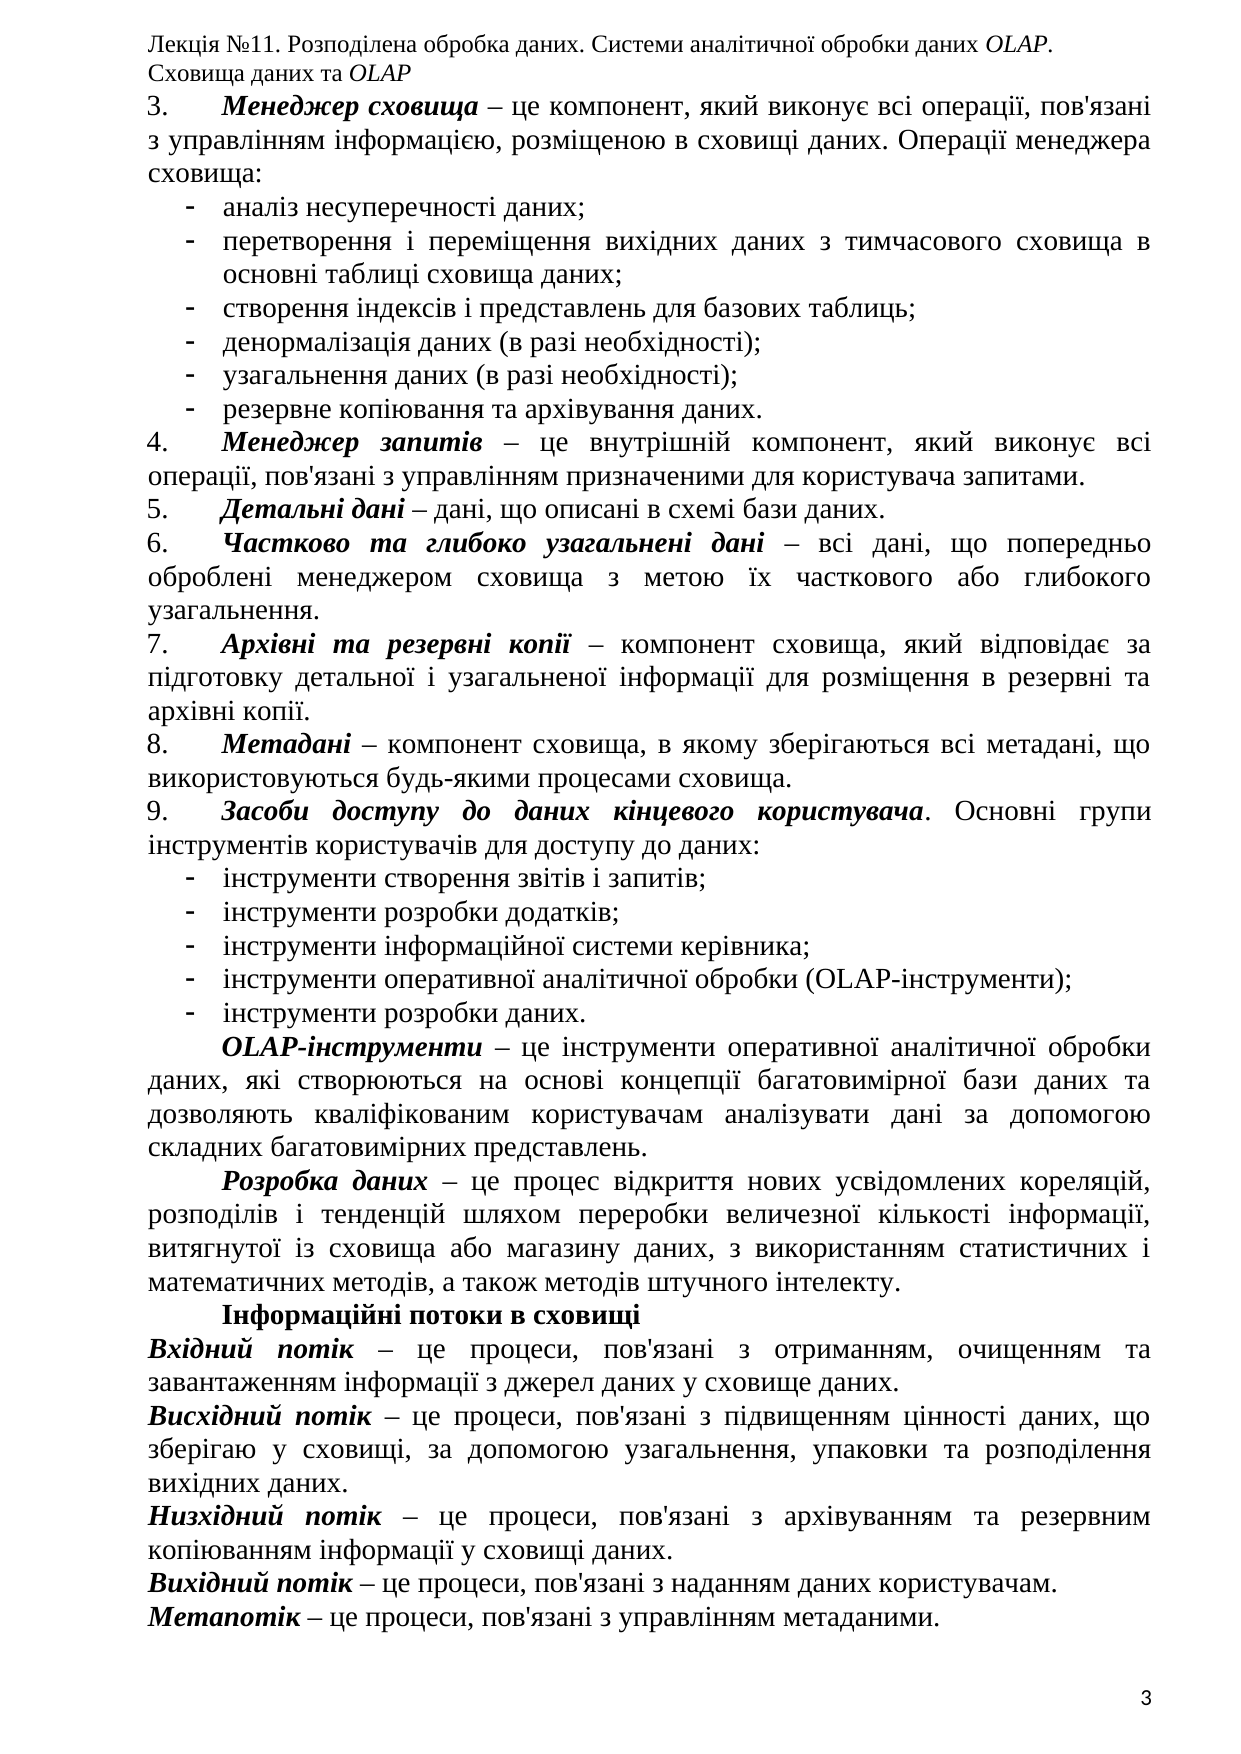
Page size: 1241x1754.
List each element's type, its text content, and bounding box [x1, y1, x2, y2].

list перетворення і переміщення вихідних даних з тимчасового сховища в основні таблиці сховища даних; [185, 223, 1152, 290]
list інструменти розробки даних. [185, 995, 1152, 1029]
list денормалізація даних (в разі необхідності); [185, 324, 1152, 357]
list інструменти розробки додатків; [185, 894, 1152, 928]
text Розробка даних – це процес відкриття нових усвідомлених кореляцій, розподілів і тенденцій шляхом переробки величезної кількості інформації, витягнутої із сховища або магазину даних, з використанням статистичних і математичних методів, а також методів штучного інтелекту. [148, 1163, 1152, 1297]
text Висхідний потік – це процеси, пов'язані з підвищенням цінності даних, що зберігаю у сховищі, за допомогою узагальнення, упаковки та розподілення вихідних даних. [148, 1398, 1152, 1498]
list Метадані – компонент сховища, в якому зберігаються всі метадані, що використовуються будь-якими процесами сховища. [146, 726, 1152, 793]
list Архівні та резервні копії – компонент сховища, який відповідає за підготовку детальної і узагальненої інформації для розміщення в резервні та архівні копії. [146, 626, 1152, 726]
list Менеджер сховища – це компонент, який виконує всі операції, пов'язані з управлінням інформацією, розміщеною в сховищі даних. Операції менеджера сховища: [146, 88, 1152, 189]
list створення індексів і представлень для базових таблиць; [185, 290, 1152, 324]
list інструменти інформаційної системи керівника; [185, 928, 1152, 962]
text Метапотік – це процеси, пов'язані з управлінням метаданими. [148, 1599, 1152, 1633]
list Менеджер запитів – це внутрішній компонент, який виконує всі операції, пов'язані з управлінням призначеними для користувача запитами. [146, 424, 1152, 492]
text Інформаційні потоки в сховищі [148, 1297, 1152, 1331]
text Низхідний потік – це процеси, пов'язані з архівуванням та резервним копіюванням інформації у сховищі даних. [148, 1498, 1152, 1566]
text Вихідний потік – це процеси, пов'язані з наданням даних користувачам. [148, 1566, 1152, 1599]
list інструменти створення звітів і запитів; [185, 861, 1152, 894]
list Частково та глибоко узагальнені дані – всі дані, що попередньо оброблені менеджером сховища з метою їх часткового або глибокого узагальнення. [146, 525, 1152, 626]
list узагальнення даних (в разі необхідності); [185, 357, 1152, 391]
list Засоби доступу до даних кінцевого користувача. Основні групи інструментів користувачів для доступу до даних: [146, 793, 1152, 861]
list інструменти оперативної аналітичної обробки (ОLAР-інструменти); [185, 962, 1152, 995]
text Вхідний потік – це процеси, пов'язані з отриманням, очищенням та завантаженням інформації з джерел даних у сховище даних. [148, 1331, 1152, 1398]
text OLAP-інструменти – це інструменти оперативної аналітичної обробки даних, які створюються на основі концепції багатовимірної бази даних та дозволяють кваліфікованим користувачам аналізувати дані за допомогою складних багатовимірних представлень. [148, 1029, 1152, 1163]
list резервне копіювання та архівування даних. [185, 391, 1152, 424]
list аналіз несуперечності даних; [185, 189, 1152, 223]
list Детальні дані – дані, що описані в схемі бази даних. [146, 492, 1152, 525]
